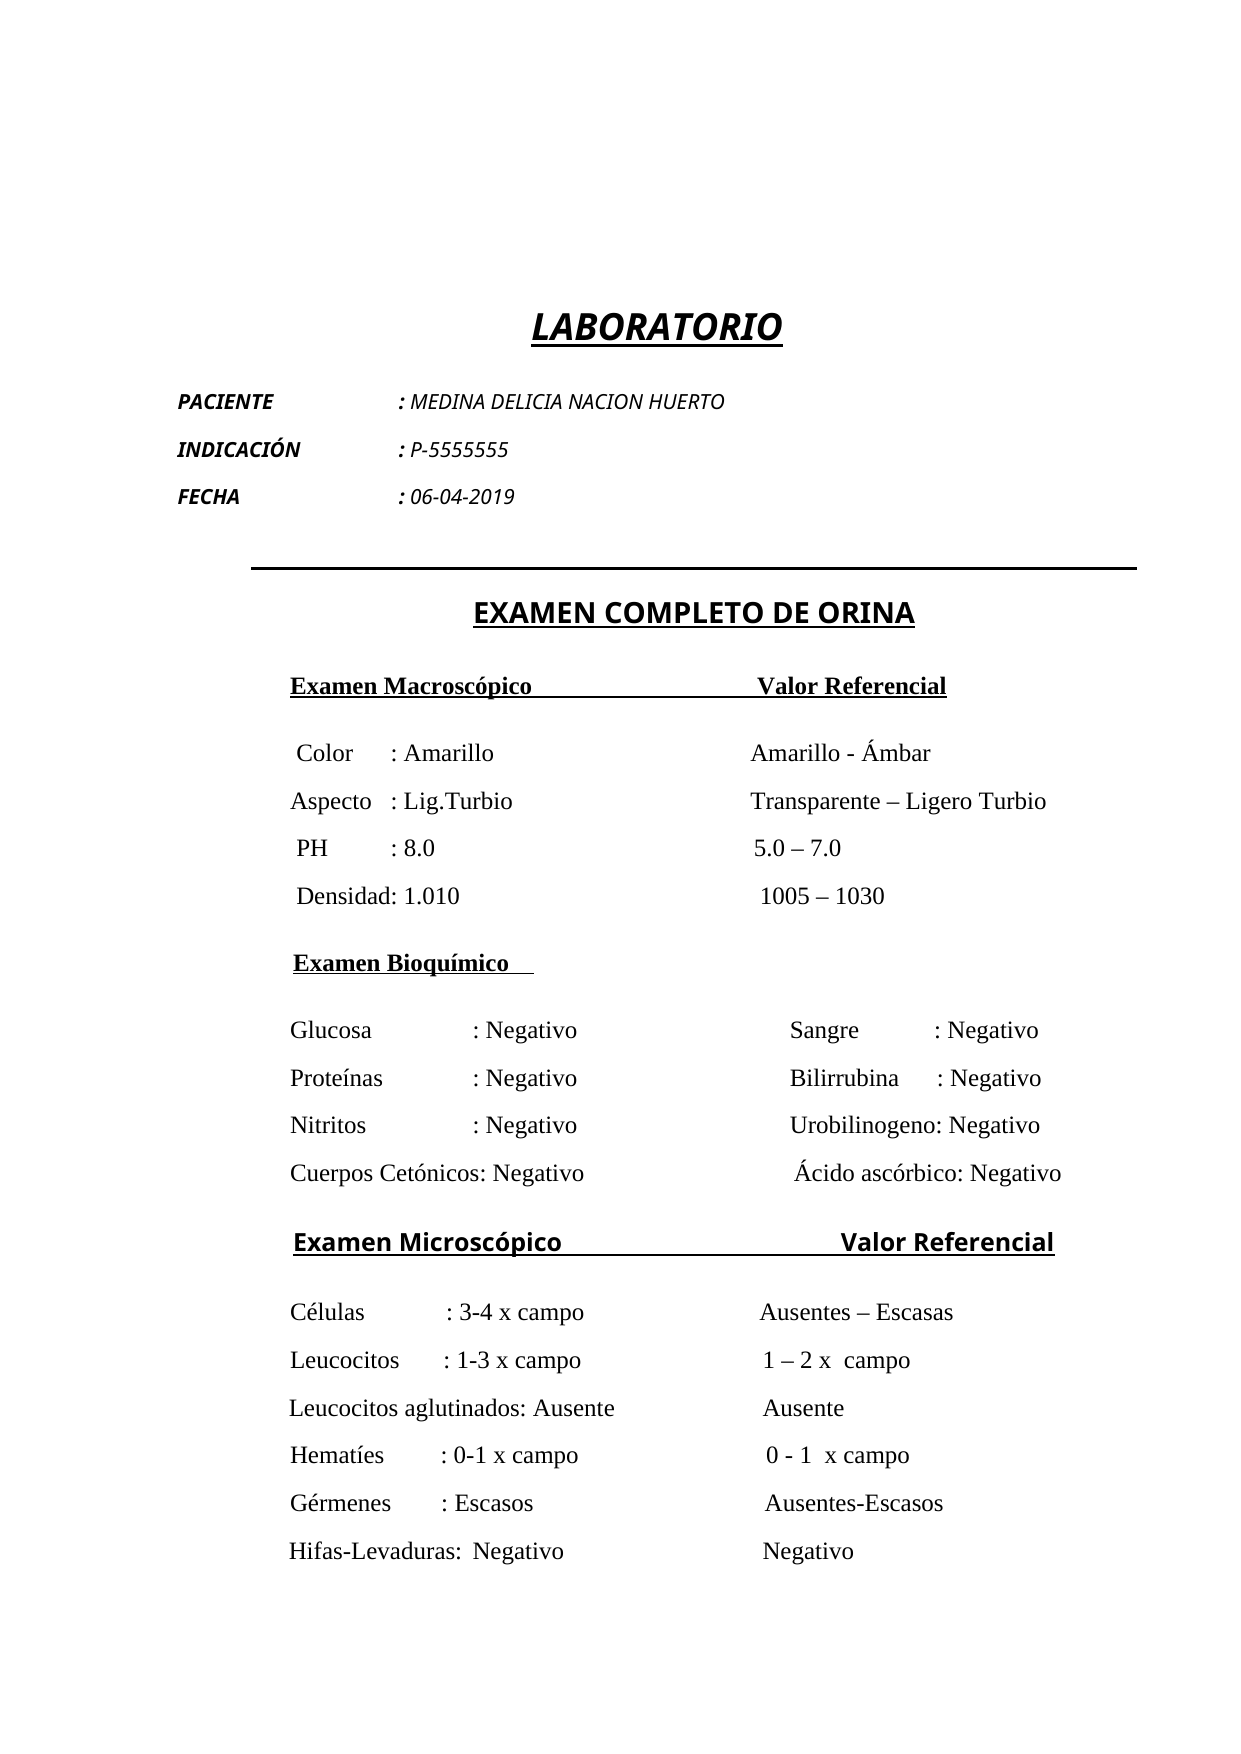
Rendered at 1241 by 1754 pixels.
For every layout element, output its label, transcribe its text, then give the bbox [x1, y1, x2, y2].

text Examen Microscópico Valor Referencial [177, 1225, 1137, 1259]
text Células : 3-4 x campo Ausentes – Escasas [177, 1297, 1137, 1326]
text PACIENTE : MEDINA DELICIA NACION HUERTO [177, 387, 1137, 416]
text Examen Macroscópico Valor Referencial [177, 671, 1137, 700]
text Proteínas : Negativo Bilirrubina : Negativo [177, 1063, 1137, 1091]
text Color : Amarillo Amarillo - Ámbar [177, 738, 1137, 767]
text FECHA : 06-04-2019 [177, 482, 1137, 510]
text EXAMEN COMPLETO DE ORINA [177, 592, 1137, 632]
text INDICACIÓN : P-5555555 [177, 435, 1137, 463]
text Nitritos : Negativo Urobilinogeno: Negativo [177, 1110, 1137, 1139]
text Hifas-Levaduras: Negativo Negativo [177, 1536, 1137, 1565]
text PH : 8.0 5.0 – 7.0 [177, 833, 1137, 862]
text Cuerpos Cetónicos: Negativo Ácido ascórbico: Negativo [216, 1158, 1137, 1187]
text Gérmenes : Escasos Ausentes-Escasos [177, 1488, 1137, 1517]
text Glucosa : Negativo Sangre : Negativo [177, 1015, 1137, 1044]
text Examen Bioquímico [177, 948, 1137, 977]
text Leucocitos aglutinados: Ausente Ausente [177, 1393, 1137, 1422]
text Leucocitos : 1-3 x campo 1 – 2 x campo [177, 1345, 1137, 1374]
text Aspecto : Lig.Turbio Transparente – Ligero Turbio [177, 786, 1137, 814]
text Hematíes : 0-1 x campo 0 - 1 x campo [177, 1441, 1137, 1469]
text Densidad: 1.010 1005 – 1030 [177, 881, 1137, 910]
text LABORATORIO [177, 301, 1137, 352]
